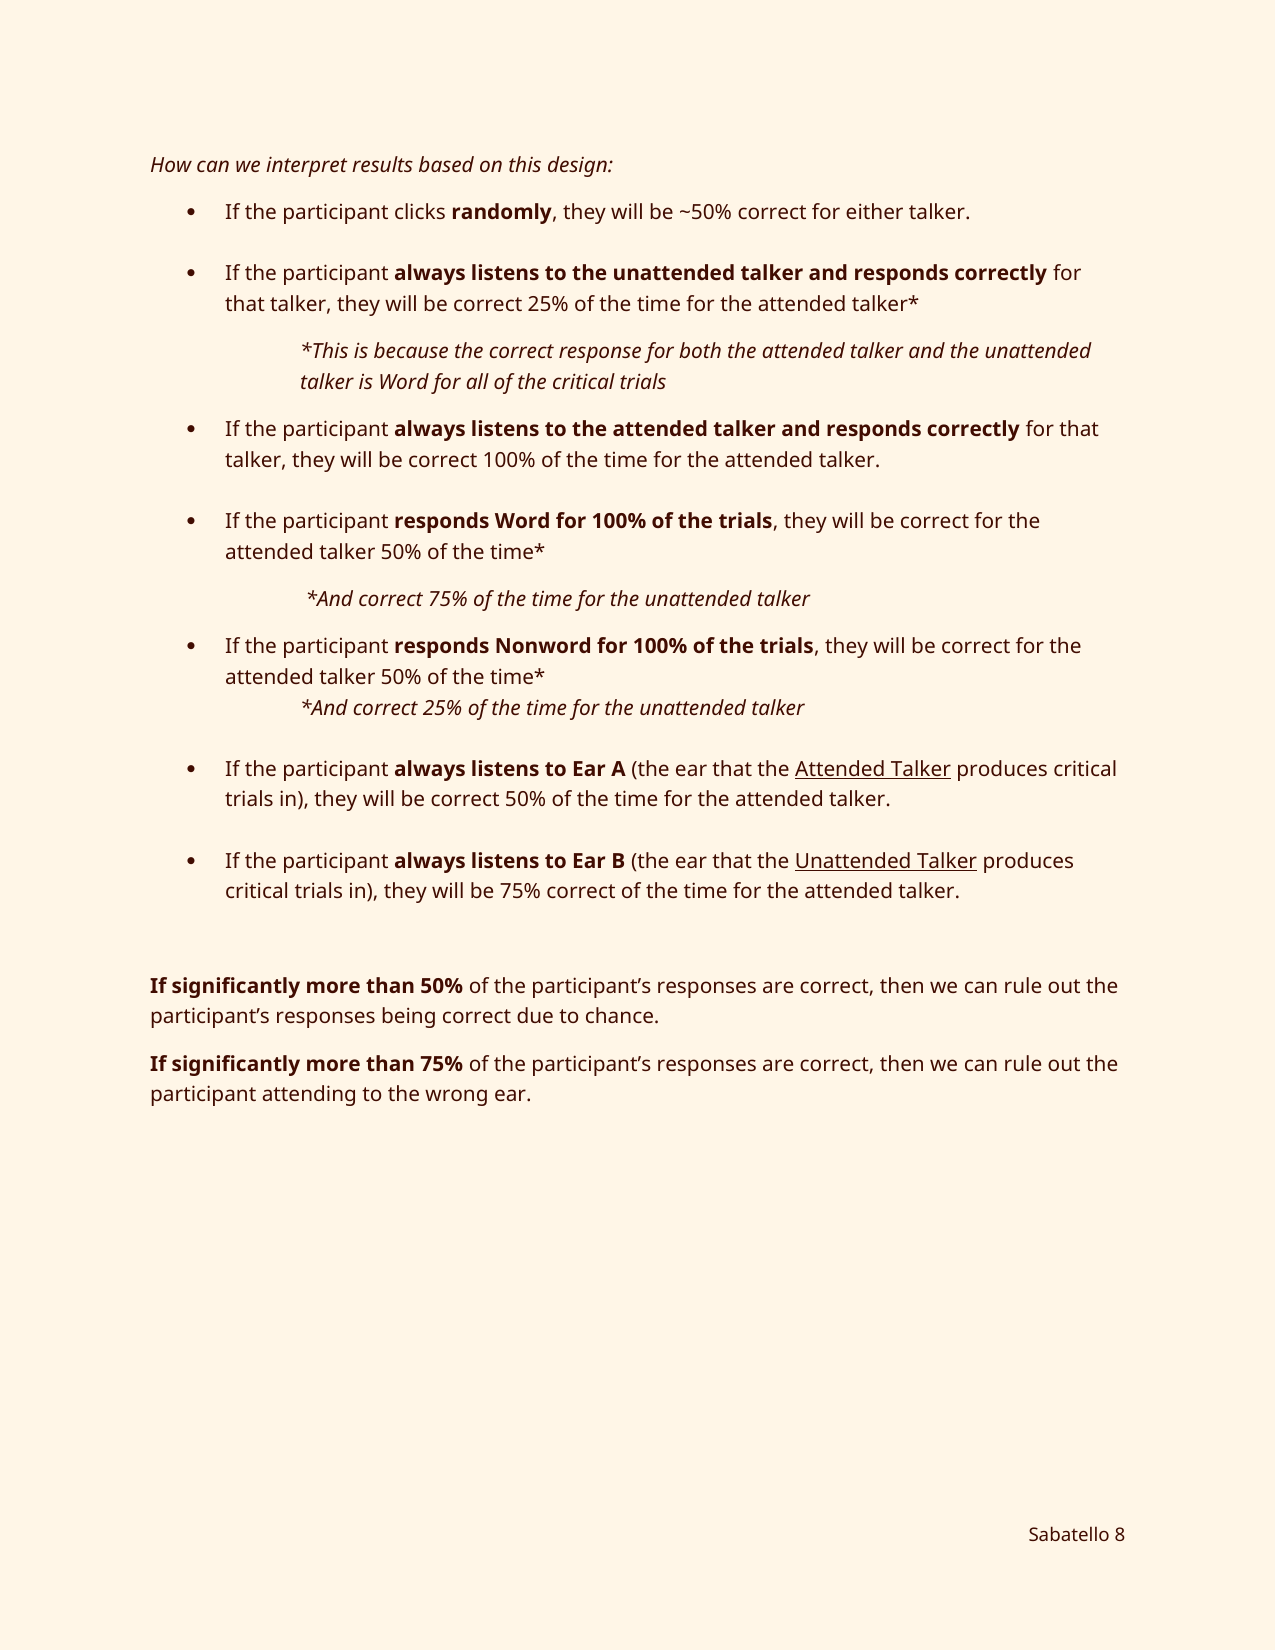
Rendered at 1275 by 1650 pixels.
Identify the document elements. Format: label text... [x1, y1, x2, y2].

list If the participant always listens to the attended talker and responds correctly for that talker, they will be correct 100% of the time for the attended talker. [187, 414, 1125, 473]
text *This is because the correct response for both the attended talker and the unattended talker is Word for all of the critical trials [300, 336, 1125, 396]
list If the participant always listens to the unattended talker and responds correctly for that talker, they will be correct 25% of the time for the attended talker* [187, 258, 1125, 318]
text How can we interpret results based on this design: [150, 150, 1125, 178]
list *And correct 25% of the time for the unattended talker [300, 693, 1125, 721]
list If the participant always listens to Ear B (the ear that the Unattended Talker produces critical trials in), they will be 75% correct of the time for the attended talker. [187, 846, 1125, 905]
list If the participant always listens to Ear A (the ear that the Attended Talker produces critical trials in), they will be correct 50% of the time for the attended talker. [187, 754, 1125, 813]
list If the participant clicks randomly, they will be ~50% correct for either talker. [187, 197, 1125, 226]
text If significantly more than 50% of the participant’s responses are correct, then we can rule out the participant’s responses being correct due to chance. [150, 971, 1125, 1030]
list If the participant responds Word for 100% of the trials, they will be correct for the attended talker 50% of the time* [187, 506, 1125, 565]
list If the participant responds Nonword for 100% of the trials, they will be correct for the attended talker 50% of the time* [187, 631, 1125, 691]
text *And correct 75% of the time for the unattended talker [225, 584, 1125, 613]
text If significantly more than 75% of the participant’s responses are correct, then we can rule out the participant attending to the wrong ear. [150, 1049, 1125, 1108]
